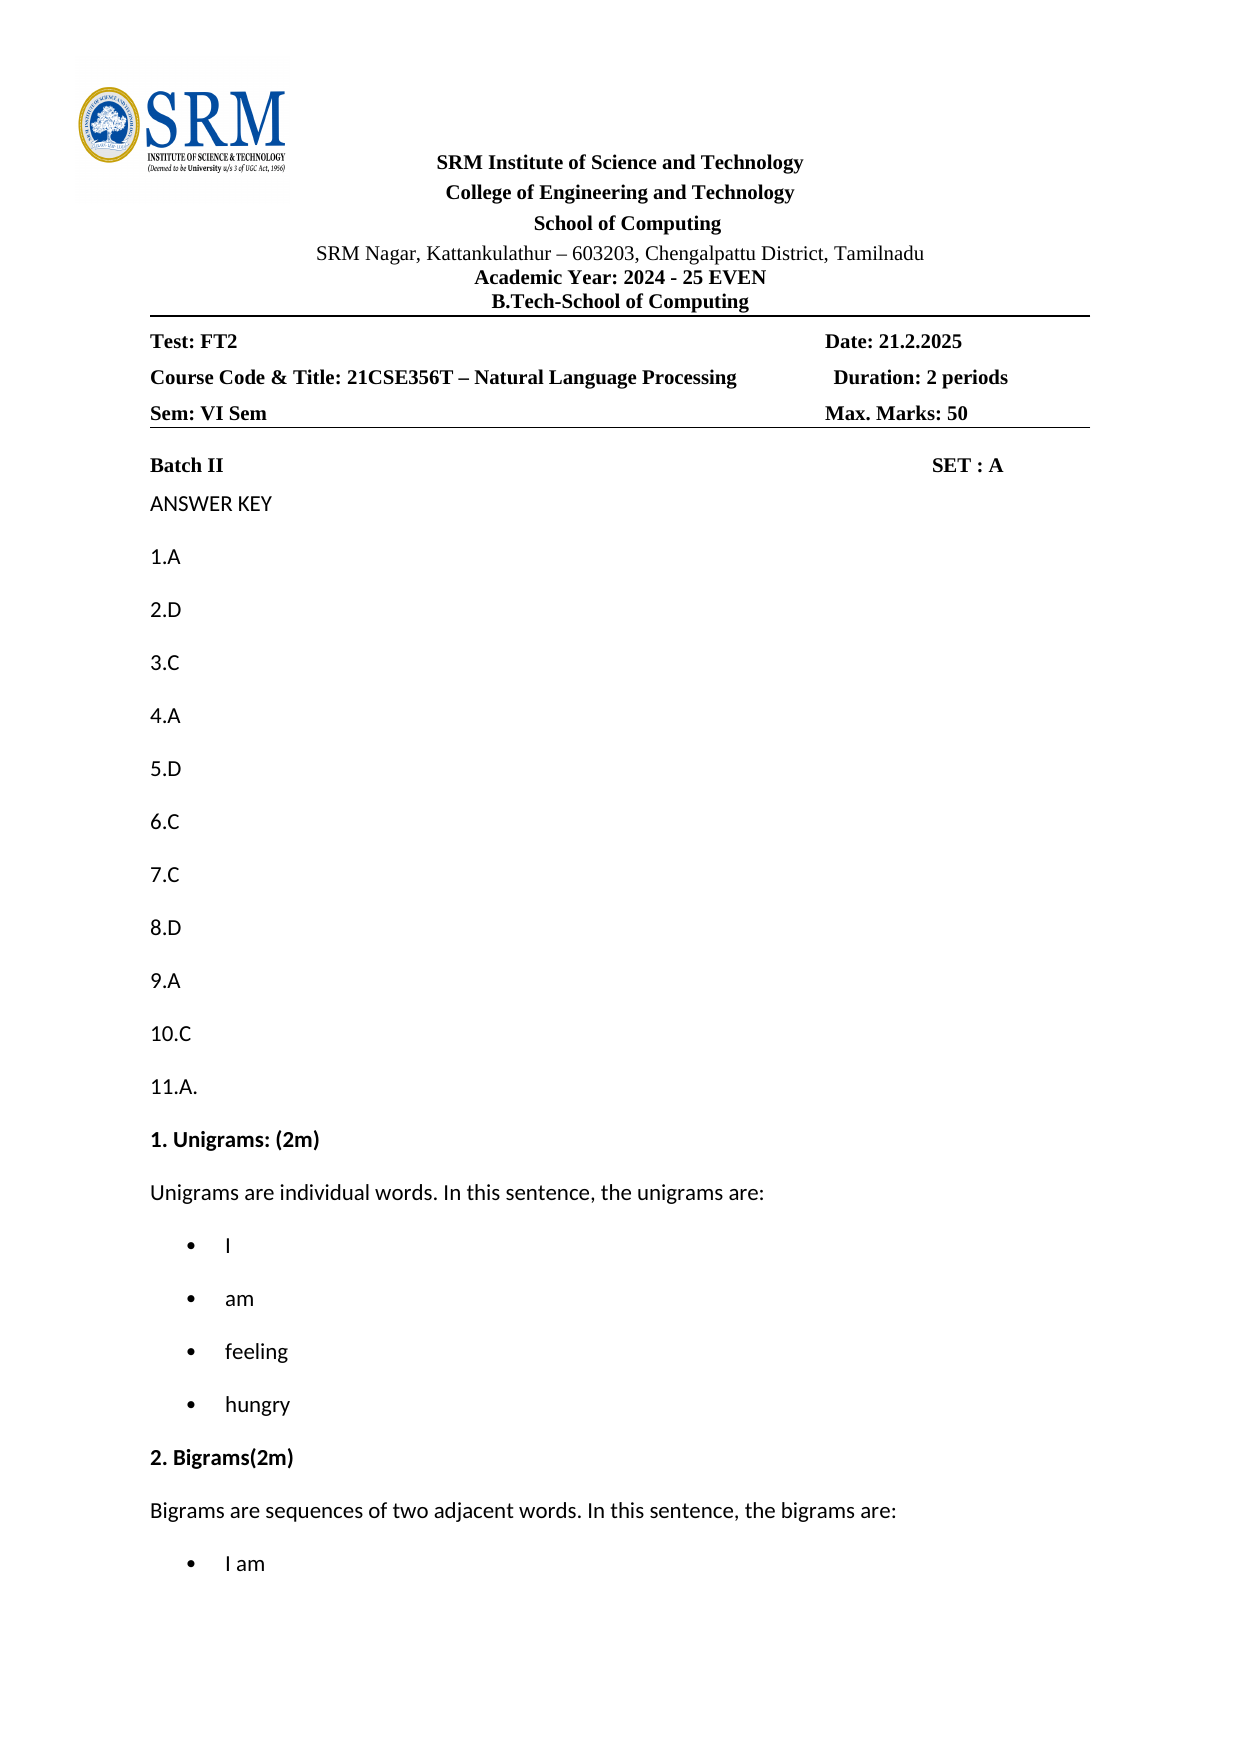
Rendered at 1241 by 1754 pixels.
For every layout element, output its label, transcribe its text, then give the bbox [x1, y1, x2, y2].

text Test: FT2 Date: 21.2.2025 [150, 329, 1090, 353]
list hungry [187, 1390, 1090, 1418]
text SRM Institute of Science and Technology [290, 150, 1090, 174]
text Batch II SET : A [150, 453, 1090, 477]
text 5.D [150, 754, 1090, 782]
text 3.C [150, 648, 1090, 676]
text Unigrams are individual words. In this sentence, the unigrams are: [150, 1178, 1090, 1206]
picture [74, 56, 290, 204]
text Course Code & Title: 21CSE356T – Natural Language Processing Duration: 2 periods [150, 365, 1090, 389]
text 2.D [150, 595, 1090, 623]
text Academic Year: 2024 - 25 EVEN [150, 265, 1090, 289]
text Sem: VI Sem Max. Marks: 50 [150, 401, 1090, 427]
text SRM Nagar, Kattankulathur – 603203, Chengalpattu District, Tamilnadu [150, 241, 1090, 265]
list I am [187, 1549, 1090, 1577]
list feeling [187, 1337, 1090, 1365]
text B.Tech-School of Computing [150, 289, 1090, 315]
text 2. Bigrams(2m) [150, 1443, 1090, 1471]
text 1. Unigrams: (2m) [150, 1125, 1090, 1153]
text 9.A [150, 966, 1090, 994]
text 4.A [150, 701, 1090, 729]
text 6.C [150, 807, 1090, 835]
text Bigrams are sequences of two adjacent words. In this sentence, the bigrams are: [150, 1496, 1090, 1524]
text 11.A. [150, 1072, 1090, 1100]
text 1.A [150, 542, 1090, 570]
text ANSWER KEY [150, 489, 1090, 517]
list I [187, 1231, 1090, 1259]
text 10.C [150, 1019, 1090, 1047]
list am [187, 1284, 1090, 1312]
text College of Engineering and Technology [290, 180, 1090, 204]
text School of Computing [165, 211, 1090, 235]
text 7.C [150, 860, 1090, 888]
text 8.D [150, 913, 1090, 941]
